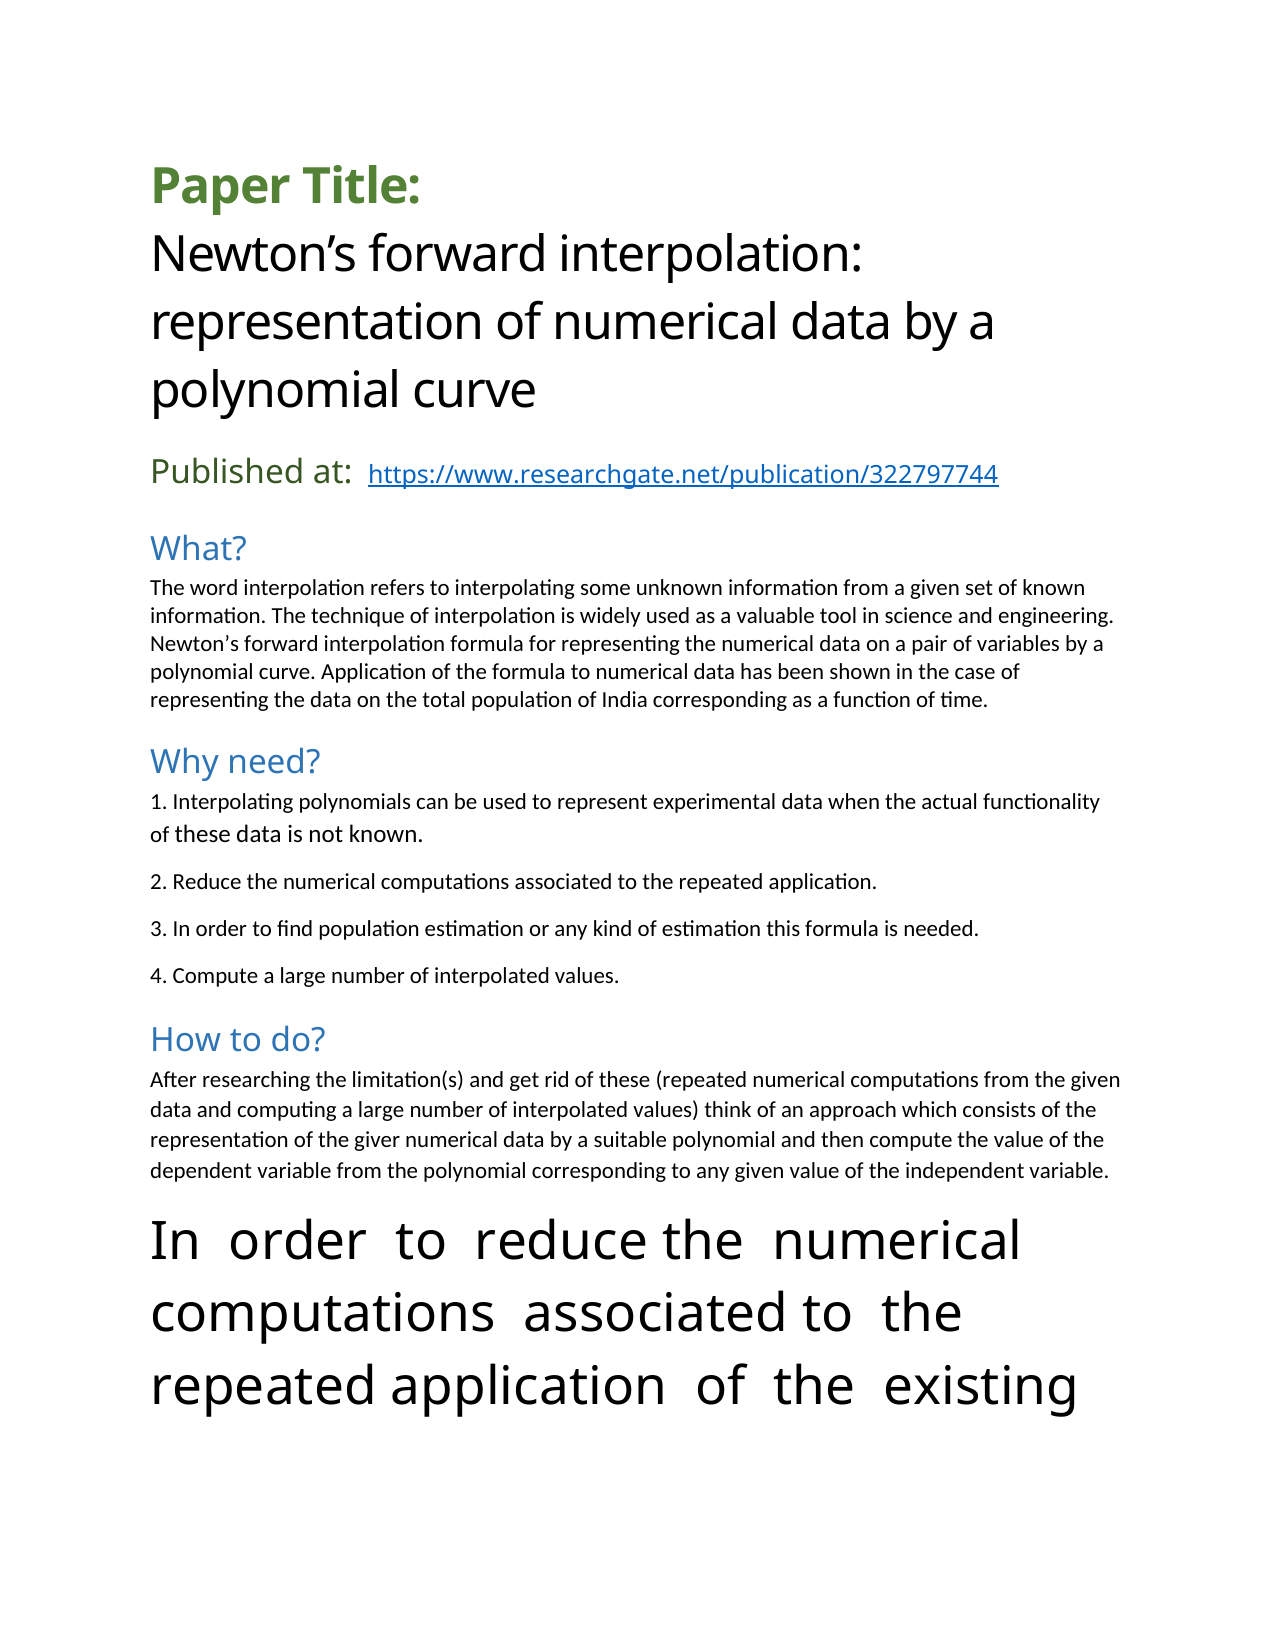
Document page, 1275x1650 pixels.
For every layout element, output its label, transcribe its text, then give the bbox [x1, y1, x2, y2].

subtitle Why need? [150, 738, 1125, 784]
text 4. Compute a large number of interpolated values. [150, 961, 1125, 989]
subtitle What? [150, 524, 1125, 570]
text The word interpolation refers to interpolating some unknown information from a given set of known information. The technique of interpolation is widely used as a valuable tool in science and engineering. Newton’s forward interpolation formula for representing the numerical data on a pair of variables by a polynomial curve. Application of the formula to numerical data has been shown in the case of representing the data on the total population of India corresponding as a function of time. [150, 573, 1125, 713]
text 1. Interpolating polynomials can be used to represent experimental data when the actual functionality of these data is not known. [150, 787, 1125, 848]
text After researching the limitation(s) and get rid of these (repeated numerical computations from the given data and computing a large number of interpolated values) think of an approach which consists of the representation of the giver numerical data by a suitable polynomial and then compute the value of the dependent variable from the polynomial corresponding to any given value of the independent variable. [150, 1065, 1125, 1184]
title Newton’s forward interpolation: representation of numerical data by a polynomial curve [150, 218, 1125, 422]
text 2. Reduce the numerical computations associated to the repeated application. [150, 867, 1125, 895]
text In order to reduce the numerical computations associated to the repeated application of the existing [150, 1203, 1125, 1420]
subtitle Published at: https://www.researchgate.net/publication/322797744 [150, 447, 1125, 493]
subtitle How to do? [150, 1016, 1125, 1062]
text 3. In order to find population estimation or any kind of estimation this formula is needed. [150, 914, 1125, 942]
title Paper Title: [150, 150, 1125, 218]
